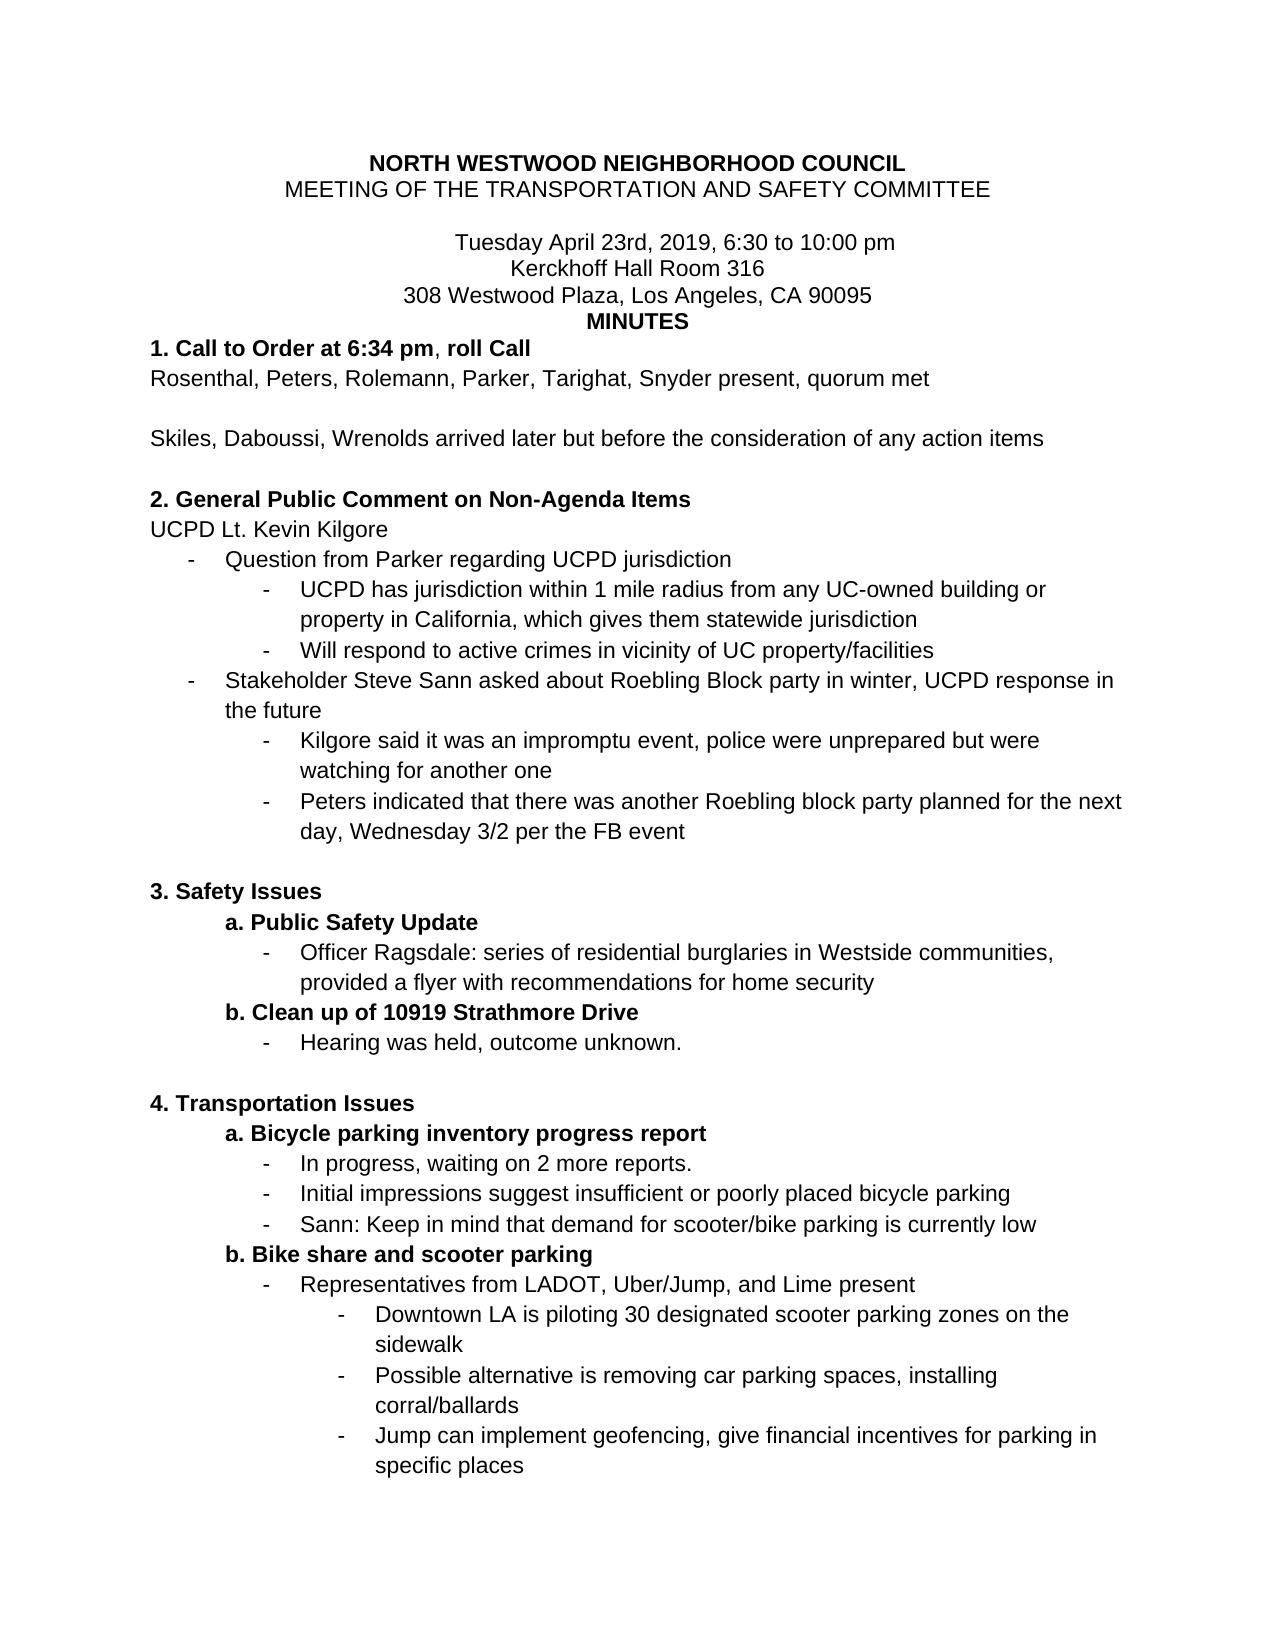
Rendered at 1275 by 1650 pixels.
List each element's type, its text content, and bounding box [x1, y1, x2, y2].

list Jump can implement geofencing, give financial incentives for parking in specific places [337, 1422, 1125, 1478]
text b. Bike share and scooter parking [150, 1241, 1125, 1267]
text 308 Westwood Plaza, Los Angeles, CA 90095 [150, 282, 1125, 308]
list Downtown LA is piloting 30 designated scooter parking zones on the sidewalk [337, 1301, 1125, 1358]
text 1. Call to Order at 6:34 pm, roll Call [150, 334, 1125, 361]
list Question from Parker regarding UCPD jurisdiction [187, 546, 1125, 572]
text NORTH WESTWOOD NEIGHBORHOOD COUNCIL [150, 150, 1125, 176]
list Stakeholder Steve Sann asked about Roebling Block party in winter, UCPD response in the future [187, 667, 1125, 723]
text Skiles, Daboussi, Wrenolds arrived later but before the consideration of any action items [150, 425, 1125, 451]
list Representatives from LADOT, Uber/Jump, and Lime present [262, 1271, 1125, 1297]
list Officer Ragsdale: series of residential burglaries in Westside communities, provided a flyer with recommendations for home security [262, 939, 1125, 995]
text a. Bicycle parking inventory progress report [150, 1120, 1125, 1146]
text 3. Safety Issues [150, 878, 1125, 904]
text MEETING OF THE TRANSPORTATION AND SAFETY COMMITTEE [150, 176, 1125, 203]
list UCPD has jurisdiction within 1 mile radius from any UC-owned building or property in California, which gives them statewide jurisdiction [262, 576, 1125, 633]
text 2. General Public Comment on Non-Agenda Items [150, 486, 1125, 512]
text b. Clean up of 10919 Strathmore Drive [150, 999, 1125, 1025]
text Tuesday April 23rd, 2019, 6:30 to 10:00 pm [150, 229, 1125, 255]
list In progress, waiting on 2 more reports. [262, 1150, 1125, 1176]
text Kerckhoff Hall Room 316 [150, 255, 1125, 282]
list Kilgore said it was an impromptu event, police were unprepared but were watching for another one [262, 727, 1125, 784]
text MINUTES [150, 308, 1125, 334]
list Possible alternative is removing car parking spaces, installing corral/ballards [337, 1362, 1125, 1418]
text a. Public Safety Update [150, 908, 1125, 935]
text Rosenthal, Peters, Rolemann, Parker, Tarighat, Snyder present, quorum met [150, 365, 1125, 391]
list Sann: Keep in mind that demand for scooter/bike parking is currently low [262, 1211, 1125, 1237]
list Initial impressions suggest insufficient or poorly placed bicycle parking [262, 1180, 1125, 1207]
list Peters indicated that there was another Roebling block party planned for the next day, Wednesday 3/2 per the FB event [262, 788, 1125, 844]
list Will respond to active crimes in vicinity of UC property/facilities [262, 637, 1125, 663]
text 4. Transportation Issues [150, 1090, 1125, 1116]
list Hearing was held, outcome unknown. [262, 1029, 1125, 1056]
text UCPD Lt. Kevin Kilgore [150, 516, 1125, 542]
